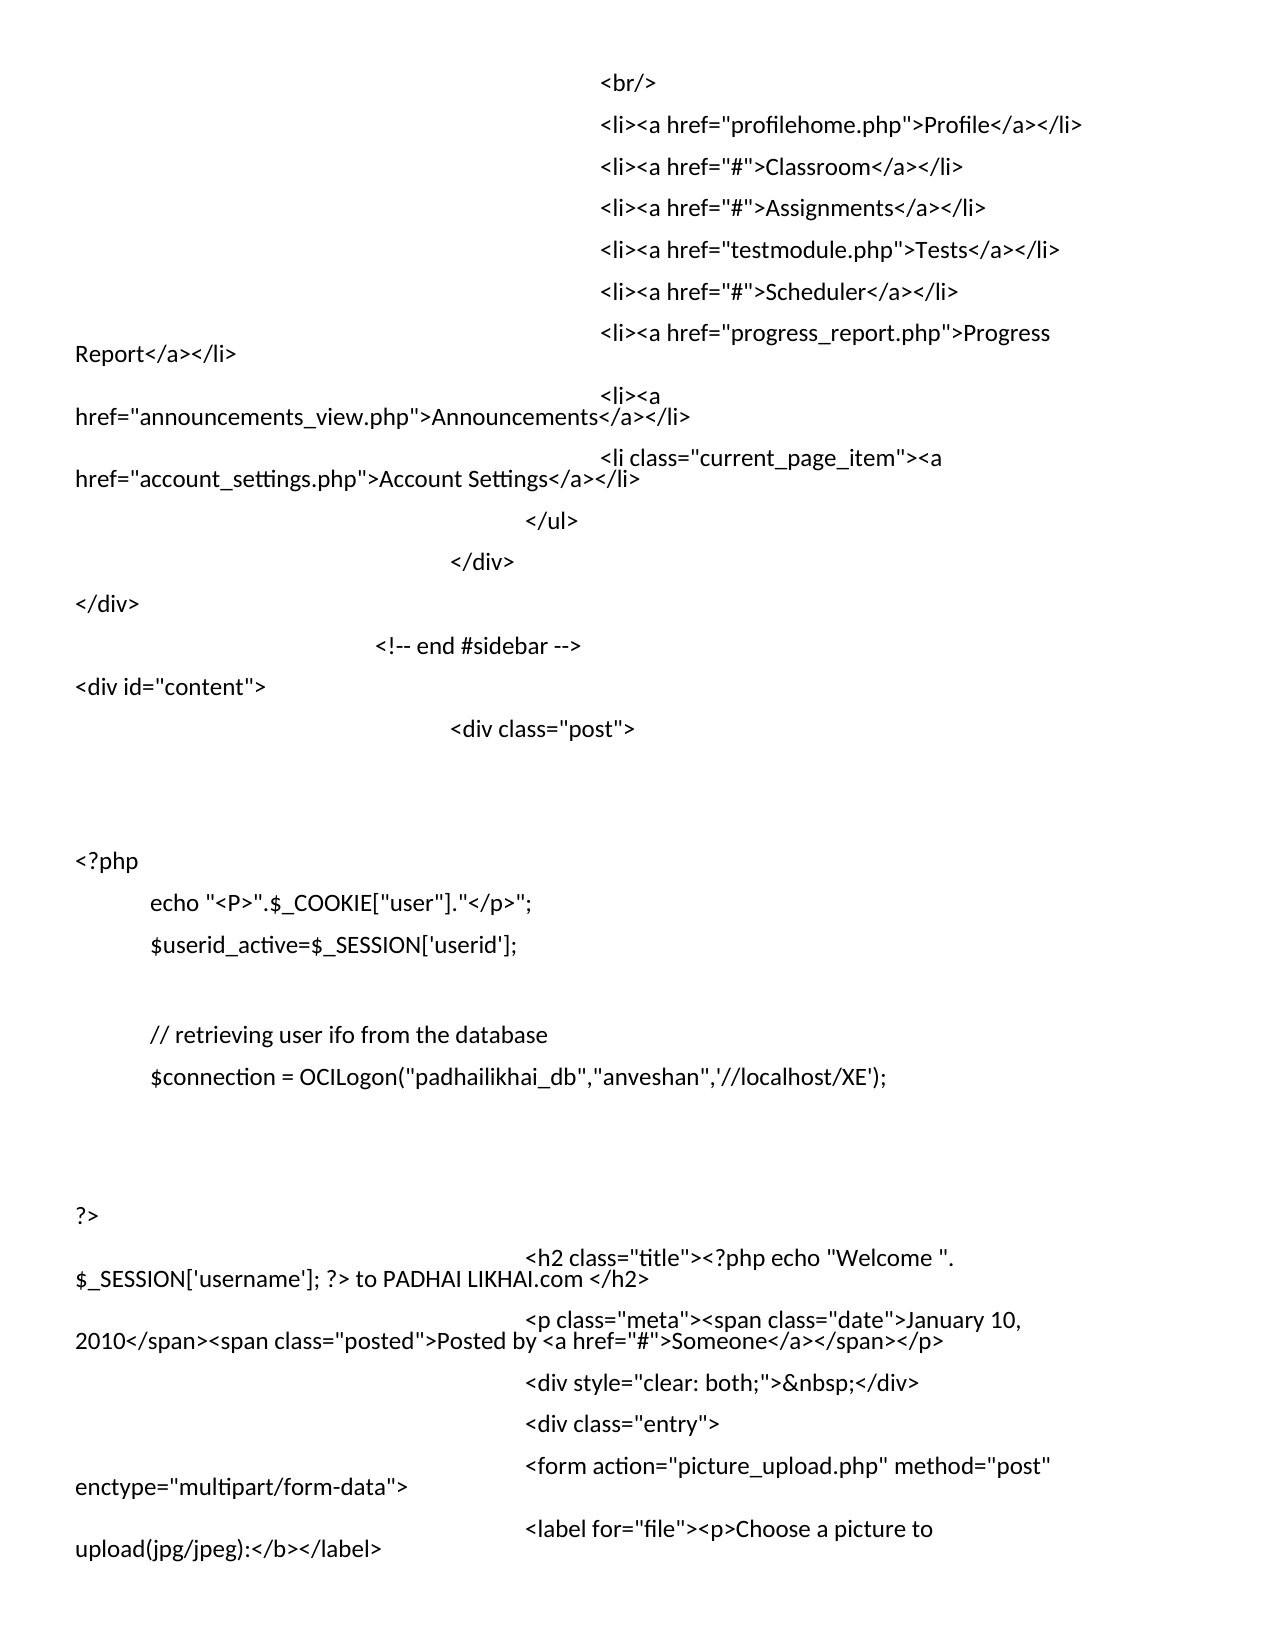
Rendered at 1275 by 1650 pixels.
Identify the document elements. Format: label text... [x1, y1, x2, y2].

text <li><a href="#">Assignments</a></li> [75, 200, 1200, 221]
text ?> [75, 1208, 1200, 1229]
text <li><a href="progress_report.php">Progress Report</a></li> [75, 325, 1200, 367]
text <label for="file"><p>Choose a picture to upload(jpg/jpeg):</b></label> [75, 1520, 1200, 1562]
text <div class="entry"> [75, 1416, 1200, 1437]
text echo "<P>".$_COOKIE["user"]."</p>"; [75, 895, 1200, 916]
text <div style="clear: both;">&nbsp;</div> [75, 1374, 1200, 1395]
text $connection = OCILogon("padhailikhai_db","anveshan",'//localhost/XE'); [75, 1068, 1200, 1089]
text <!-- end #sidebar --> [75, 637, 1200, 658]
text <h2 class="title"><?php echo "Welcome ".$_SESSION['username']; ?> to PADHAI LIKHAI.com </h2> [75, 1249, 1200, 1291]
text <li><a href="testmodule.php">Tests</a></li> [75, 242, 1200, 262]
text // retrieving user ifo from the database [75, 1027, 1200, 1048]
text </div> [75, 554, 1200, 575]
text <p class="meta"><span class="date">January 10, 2010</span><span class="posted">Posted by <a href="#">Someone</a></span></p> [75, 1312, 1200, 1354]
text <li><a href="#">Classroom</a></li> [75, 158, 1200, 179]
text <div class="post"> [75, 721, 1200, 742]
text </ul> [75, 512, 1200, 533]
text <form action="picture_upload.php" method="post" enctype="multipart/form-data"> [75, 1458, 1200, 1499]
text <?php [75, 853, 1200, 874]
text <br/> [75, 75, 1200, 96]
text $userid_active=$_SESSION['userid']; [75, 936, 1200, 957]
text <div id="content"> [75, 679, 1200, 700]
text <li><a href="#">Scheduler</a></li> [75, 283, 1200, 304]
text <li><a href="announcements_view.php">Announcements</a></li> [75, 387, 1200, 429]
text <li><a href="profilehome.php">Profile</a></li> [75, 117, 1200, 137]
text <li class="current_page_item"><a href="account_settings.php">Account Settings</a></li> [75, 450, 1200, 492]
text </div> [75, 596, 1200, 617]
